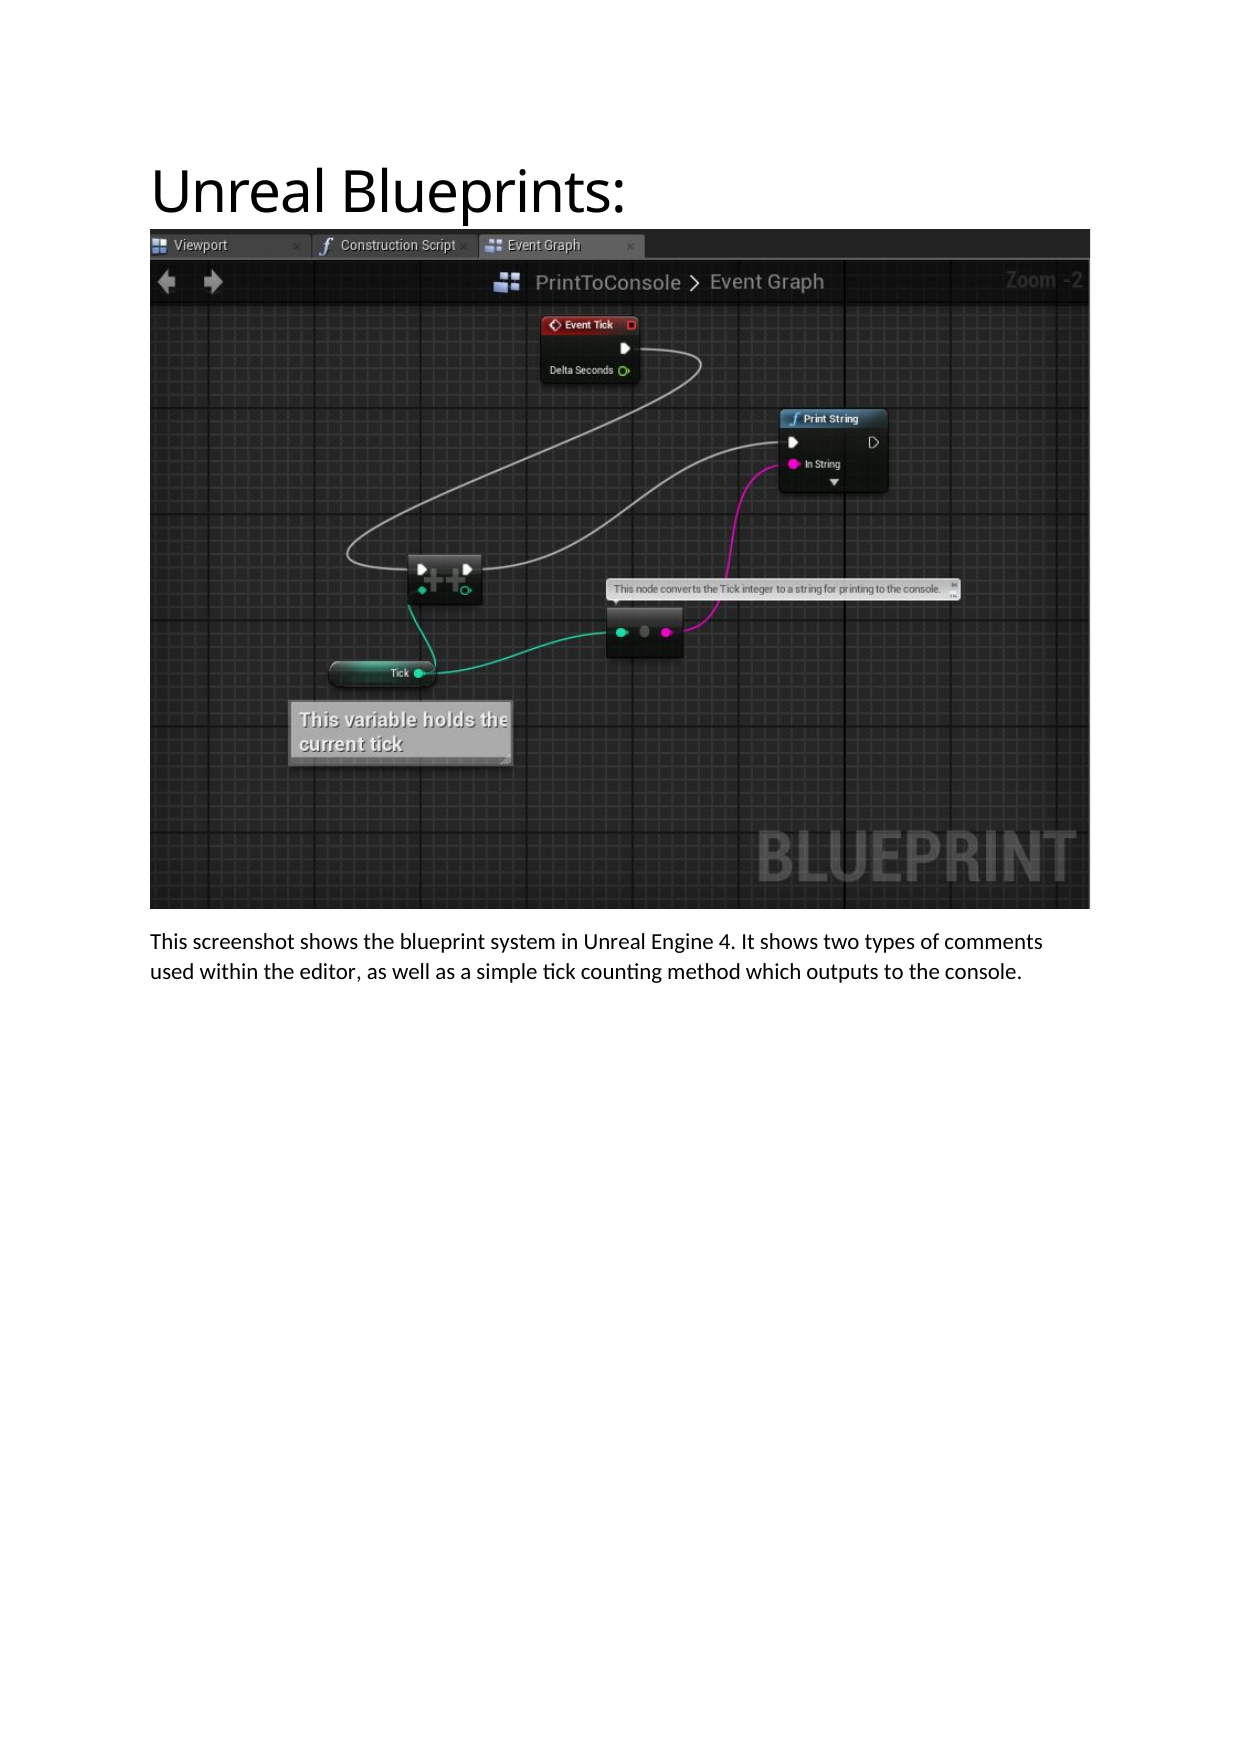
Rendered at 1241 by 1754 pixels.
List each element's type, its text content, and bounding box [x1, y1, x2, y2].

title Unreal Blueprints: [150, 150, 1090, 229]
picture [150, 229, 1091, 909]
text This screenshot shows the blueprint system in Unreal Engine 4. It shows two types of comments used within the editor, as well as a simple tick counting method which outputs to the console. [150, 927, 1090, 985]
